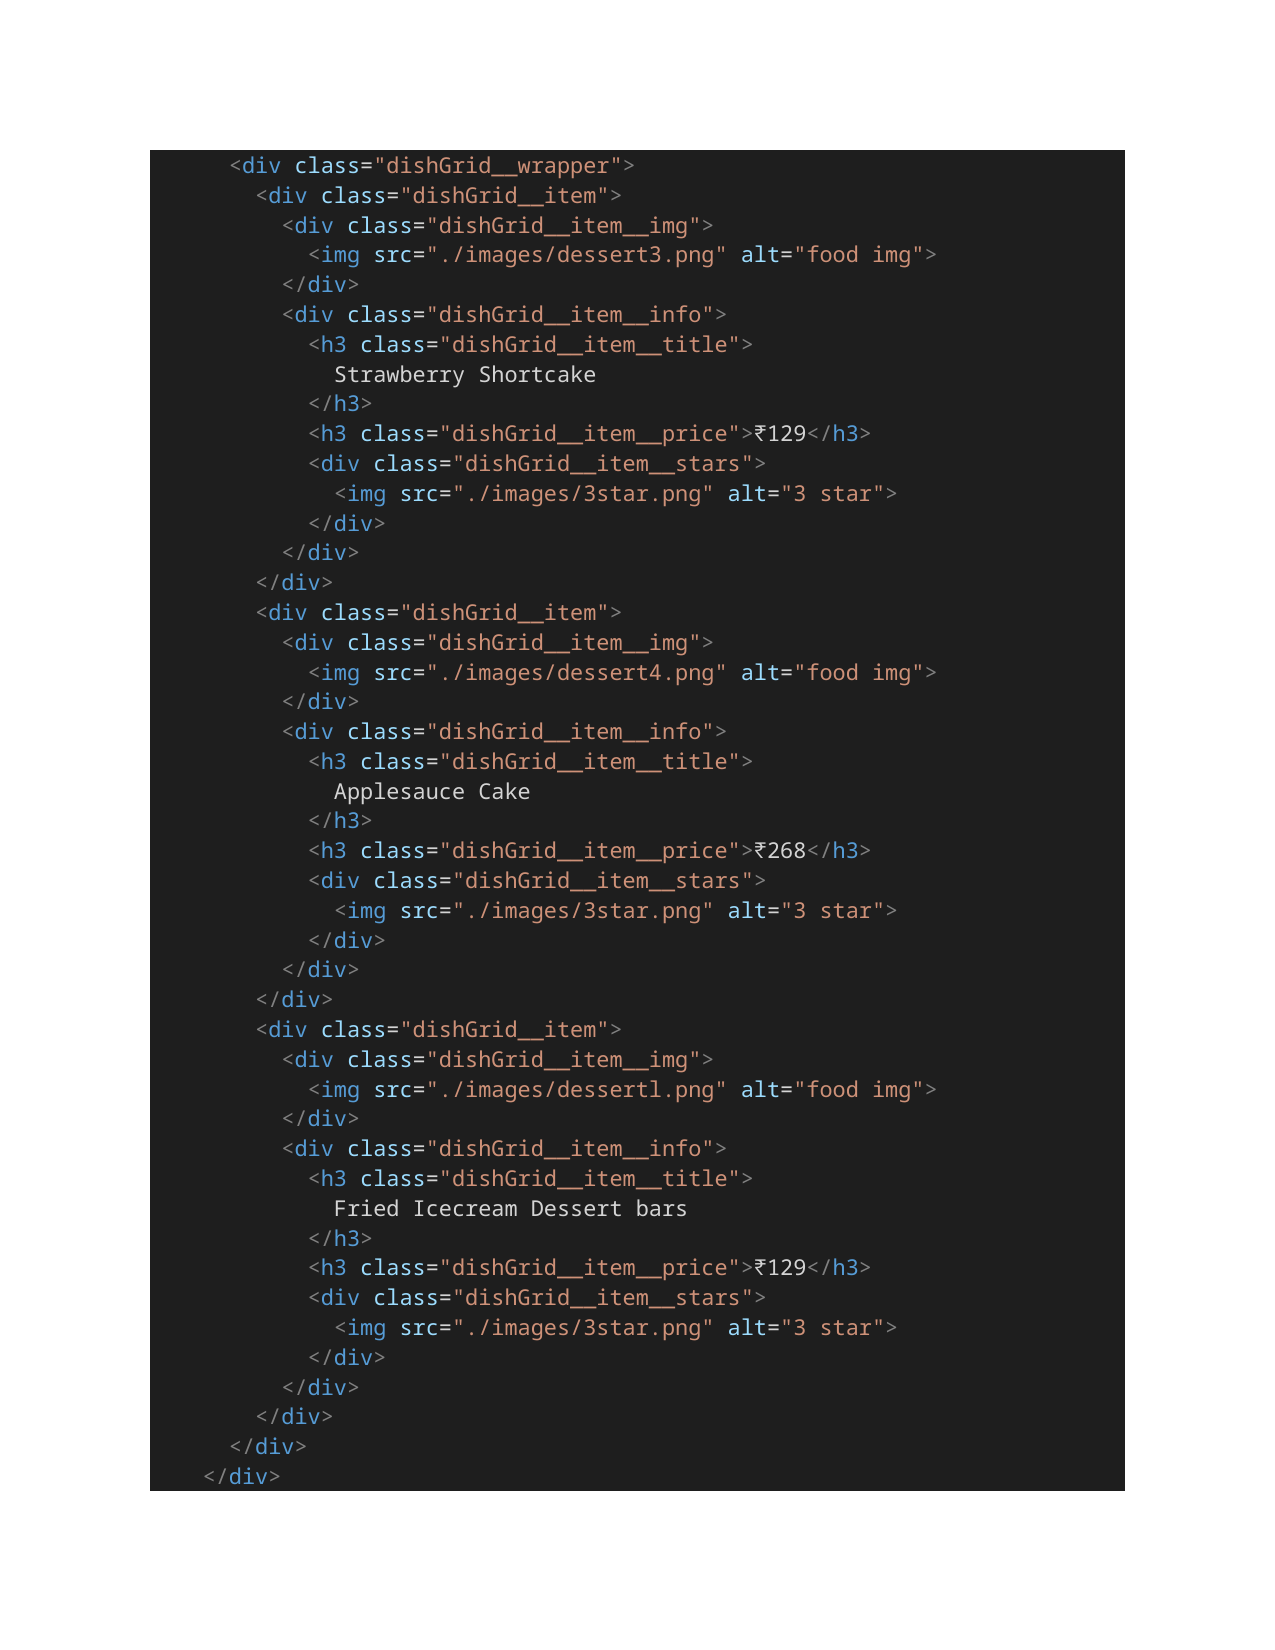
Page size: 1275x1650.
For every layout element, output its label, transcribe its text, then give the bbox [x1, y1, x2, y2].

text </div> [150, 507, 1125, 537]
text <div class="dishGrid__item__stars"> [150, 448, 1125, 478]
text <h3 class="dishGrid__item__price">₹129</h3> [150, 1252, 1125, 1282]
text <img src="./images/3star.png" alt="3 star"> [150, 1312, 1125, 1342]
text </div> [150, 1431, 1125, 1461]
text <div class="dishGrid__item__stars"> [150, 865, 1125, 895]
text Strawberry Shortcake [150, 358, 1125, 388]
text <img src="./images/3star.png" alt="3 star"> [150, 478, 1125, 507]
text <div class="dishGrid__item"> [150, 180, 1125, 209]
text <img src="./images/dessertl.png" alt="food img"> [150, 1073, 1125, 1103]
text Applesauce Cake [150, 776, 1125, 805]
text </div> [150, 1461, 1125, 1491]
text </div> [150, 1103, 1125, 1133]
text Fried Icecream Dessert bars [150, 1193, 1125, 1222]
text <img src="./images/dessert3.png" alt="food img"> [150, 239, 1125, 269]
text <div class="dishGrid__item__img"> [150, 1044, 1125, 1073]
text <div class="dishGrid__item__stars"> [150, 1282, 1125, 1312]
text </div> [150, 924, 1125, 954]
text <div class="dishGrid__item"> [150, 1014, 1125, 1044]
text <img src="./images/dessert4.png" alt="food img"> [150, 656, 1125, 686]
text <div class="dishGrid__item"> [150, 597, 1125, 627]
text <img src="./images/3star.png" alt="3 star"> [150, 895, 1125, 924]
text </div> [150, 269, 1125, 299]
text <h3 class="dishGrid__item__title"> [150, 746, 1125, 776]
text <h3 class="dishGrid__item__title"> [150, 1163, 1125, 1193]
text </div> [150, 984, 1125, 1014]
text <h3 class="dishGrid__item__title"> [150, 329, 1125, 358]
text <div class="dishGrid__item__img"> [150, 627, 1125, 656]
text <div class="dishGrid__item__info"> [150, 716, 1125, 746]
text </div> [150, 567, 1125, 597]
text </div> [150, 1401, 1125, 1431]
text </div> [150, 1371, 1125, 1401]
text </h3> [150, 805, 1125, 835]
text </h3> [150, 388, 1125, 418]
text </div> [150, 537, 1125, 567]
text <h3 class="dishGrid__item__price">₹268</h3> [150, 835, 1125, 865]
text </div> [150, 954, 1125, 984]
text <div class="dishGrid__item__info"> [150, 299, 1125, 329]
text <div class="dishGrid__item__info"> [150, 1133, 1125, 1163]
text </div> [150, 686, 1125, 716]
text </h3> [150, 1222, 1125, 1252]
text <div class="dishGrid__item__img"> [150, 209, 1125, 239]
text <div class="dishGrid__wrapper"> [150, 150, 1125, 180]
text <h3 class="dishGrid__item__price">₹129</h3> [150, 418, 1125, 448]
text </div> [150, 1342, 1125, 1371]
